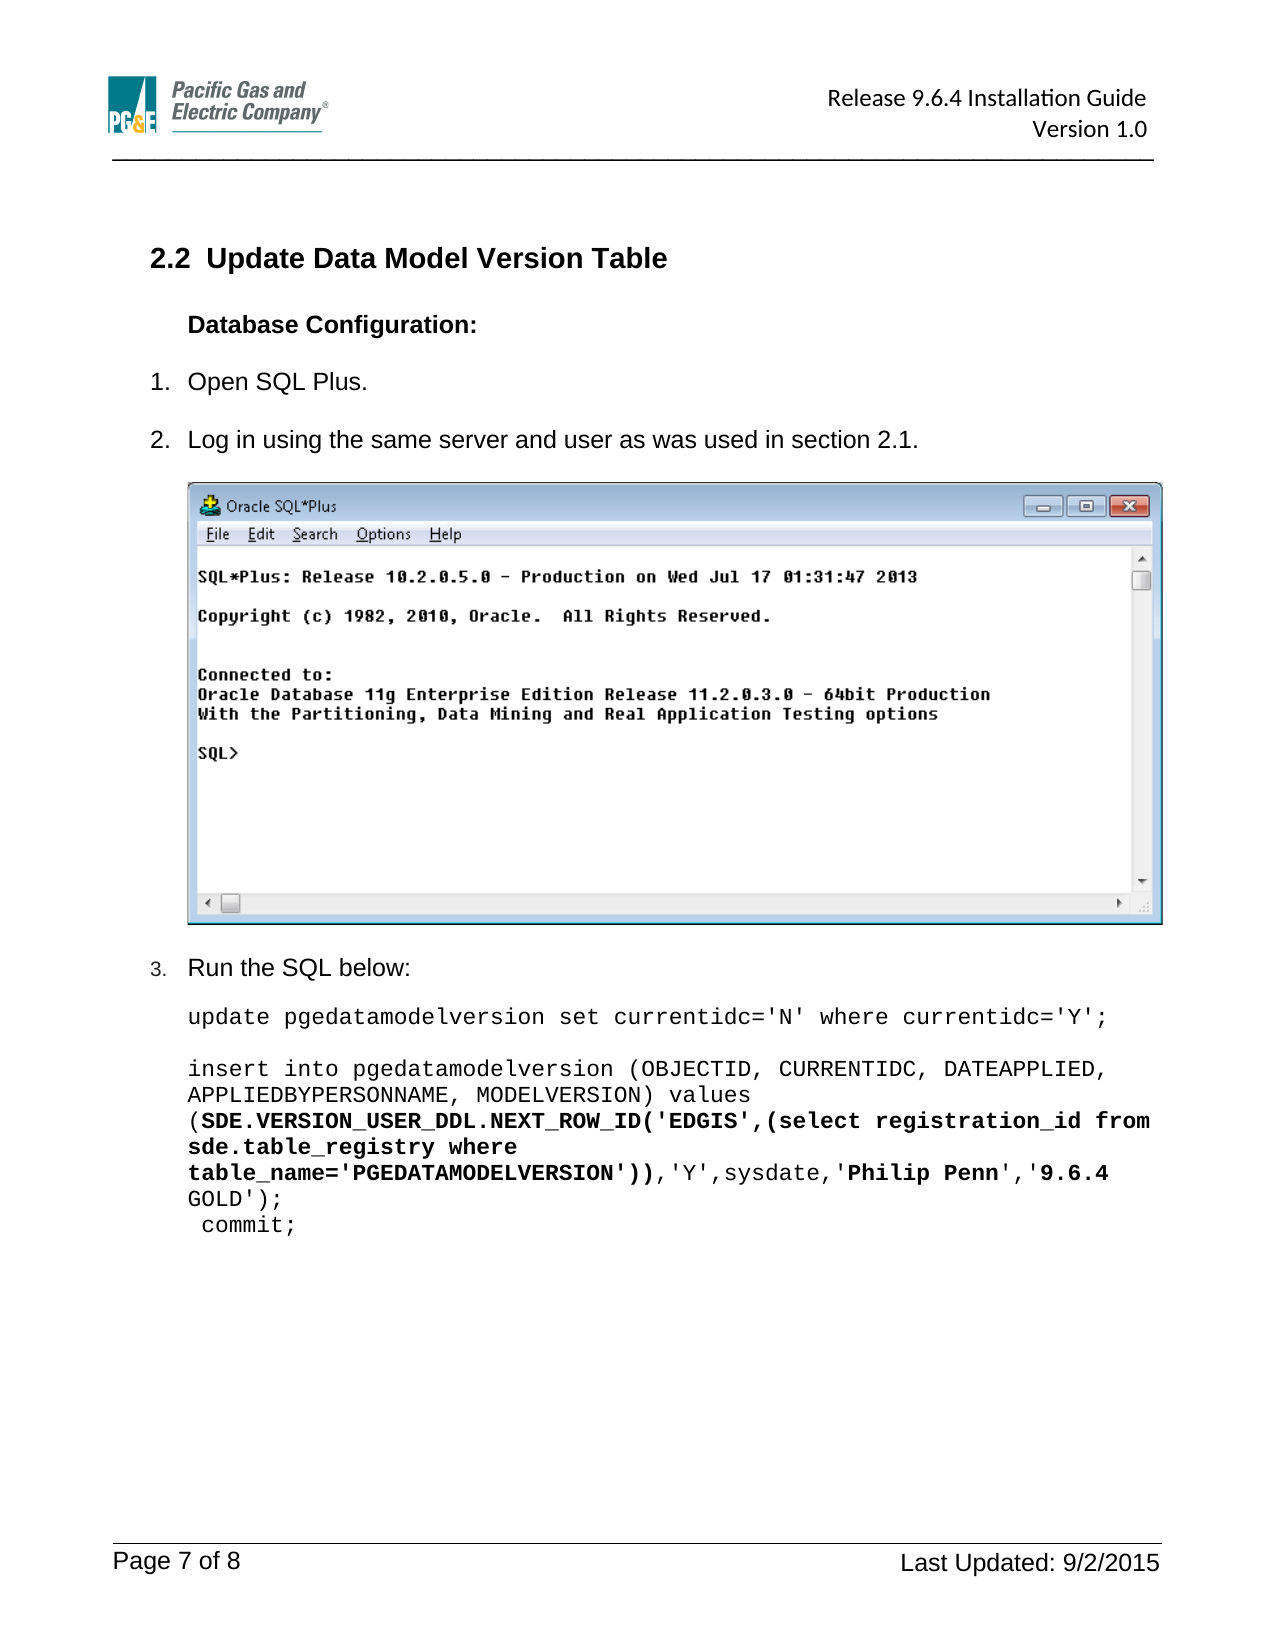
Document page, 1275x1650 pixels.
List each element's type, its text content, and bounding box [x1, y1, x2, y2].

text update pgedatamodelversion set currentidc='N' where currentidc='Y'; [187, 1006, 1162, 1032]
list Run the SQL below: [150, 953, 1162, 982]
subtitle Update Data Model Version Table [150, 241, 1162, 275]
picture [187, 482, 1163, 925]
text insert into pgedatamodelversion (OBJECTID, CURRENTIDC, DATEAPPLIED, APPLIEDBYPERSONNAME, MODELVERSION) values (SDE.VERSION_USER_DDL.NEXT_ROW_ID('EDGIS',(select registration_id from sde.table_registry where table_name='PGEDATAMODELVERSION')),'Y',sysdate,'Philip Penn','9.6.4 GOLD'); [187, 1057, 1162, 1213]
list Open SQL Plus. [150, 367, 1162, 425]
text commit; [187, 1213, 1162, 1239]
text Database Configuration: [112, 310, 1162, 338]
